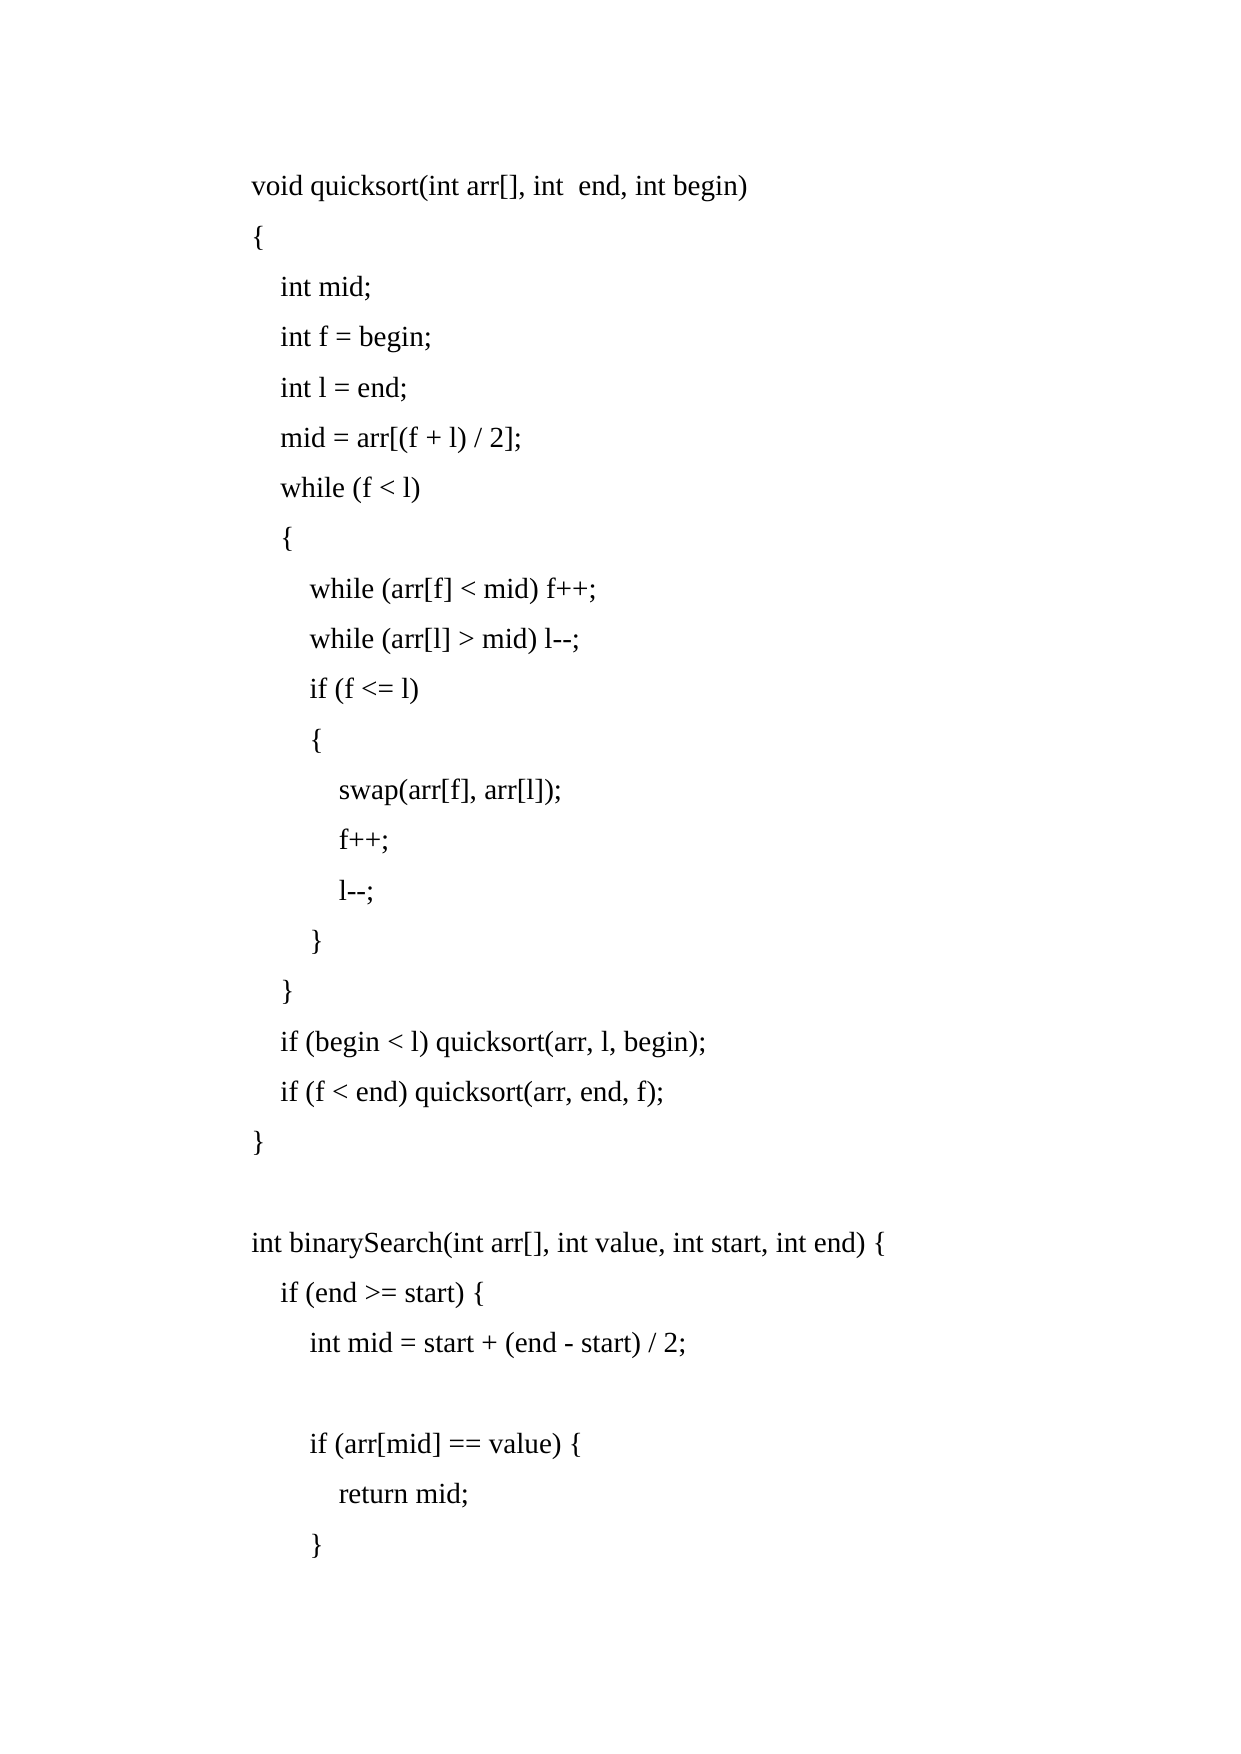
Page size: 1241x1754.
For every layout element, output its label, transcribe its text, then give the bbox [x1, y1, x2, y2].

text { [177, 219, 1152, 252]
text int binarySearch(int arr[], int value, int start, int end) { [177, 1225, 1152, 1258]
text } [177, 1527, 1152, 1560]
text } [177, 923, 1152, 957]
text if (f <= l) [177, 672, 1152, 705]
text { [177, 722, 1152, 755]
text int l = end; [177, 370, 1152, 403]
text f++; [177, 822, 1152, 856]
text if (arr[mid] == value) { [177, 1426, 1152, 1460]
text swap(arr[f], arr[l]); [177, 772, 1152, 806]
text int mid = start + (end - start) / 2; [177, 1326, 1152, 1359]
text } [177, 1124, 1152, 1158]
text if (end >= start) { [177, 1275, 1152, 1309]
text while (f < l) [177, 470, 1152, 504]
text } [177, 973, 1152, 1007]
text while (arr[l] > mid) l--; [177, 621, 1152, 655]
text void quicksort(int arr[], int end, int begin) [177, 168, 1152, 202]
text int mid; [177, 269, 1152, 303]
text mid = arr[(f + l) / 2]; [177, 420, 1152, 453]
text l--; [177, 873, 1152, 906]
text return mid; [177, 1477, 1152, 1510]
text if (f < end) quicksort(arr, end, f); [177, 1074, 1152, 1108]
text if (begin < l) quicksort(arr, l, begin); [177, 1024, 1152, 1057]
text while (arr[f] < mid) f++; [177, 571, 1152, 604]
text { [177, 521, 1152, 554]
text int f = begin; [177, 319, 1152, 353]
